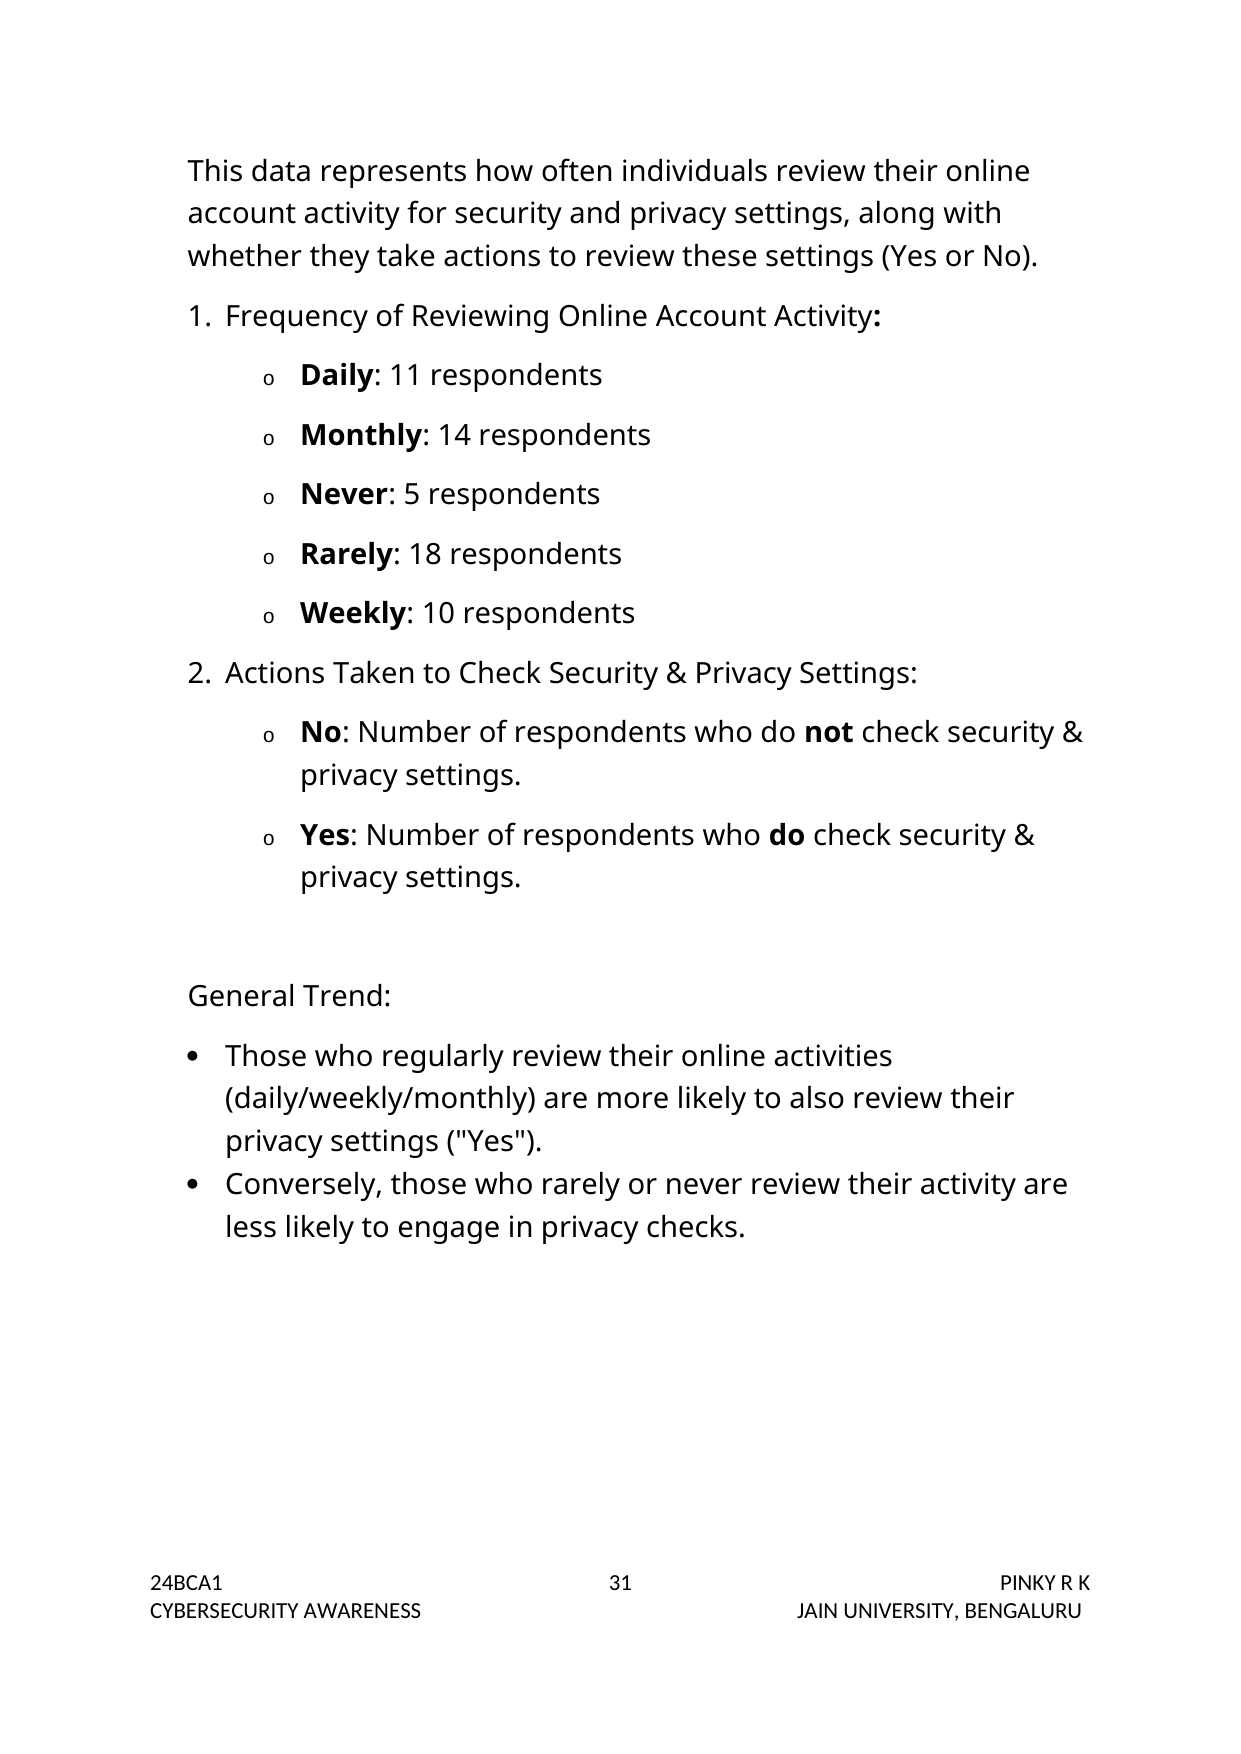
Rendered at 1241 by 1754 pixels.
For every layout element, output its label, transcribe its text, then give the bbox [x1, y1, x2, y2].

list Weekly: 10 respondents [262, 592, 1090, 632]
text This data represents how often individuals review their online account activity for security and privacy settings, along with whether they take actions to review these settings (Yes or No). [187, 150, 1090, 275]
list Never: 5 respondents [262, 473, 1090, 513]
text General Trend: [187, 976, 1090, 1015]
list Monthly: 14 respondents [262, 414, 1090, 454]
list Rarely: 18 respondents [262, 533, 1090, 573]
list Frequency of Reviewing Online Account Activity: [187, 295, 1090, 335]
list Yes: Number of respondents who do check security & privacy settings. [262, 814, 1090, 896]
list Conversely, those who rarely or never review their activity are less likely to engage in privacy checks. [187, 1163, 1090, 1246]
list No: Number of respondents who do not check security & privacy settings. [262, 711, 1090, 794]
list Daily: 11 respondents [262, 354, 1090, 394]
list Actions Taken to Check Security & Privacy Settings: [187, 652, 1090, 692]
list Those who regularly review their online activities (daily/weekly/monthly) are more likely to also review their privacy settings ("Yes"). [187, 1035, 1090, 1160]
